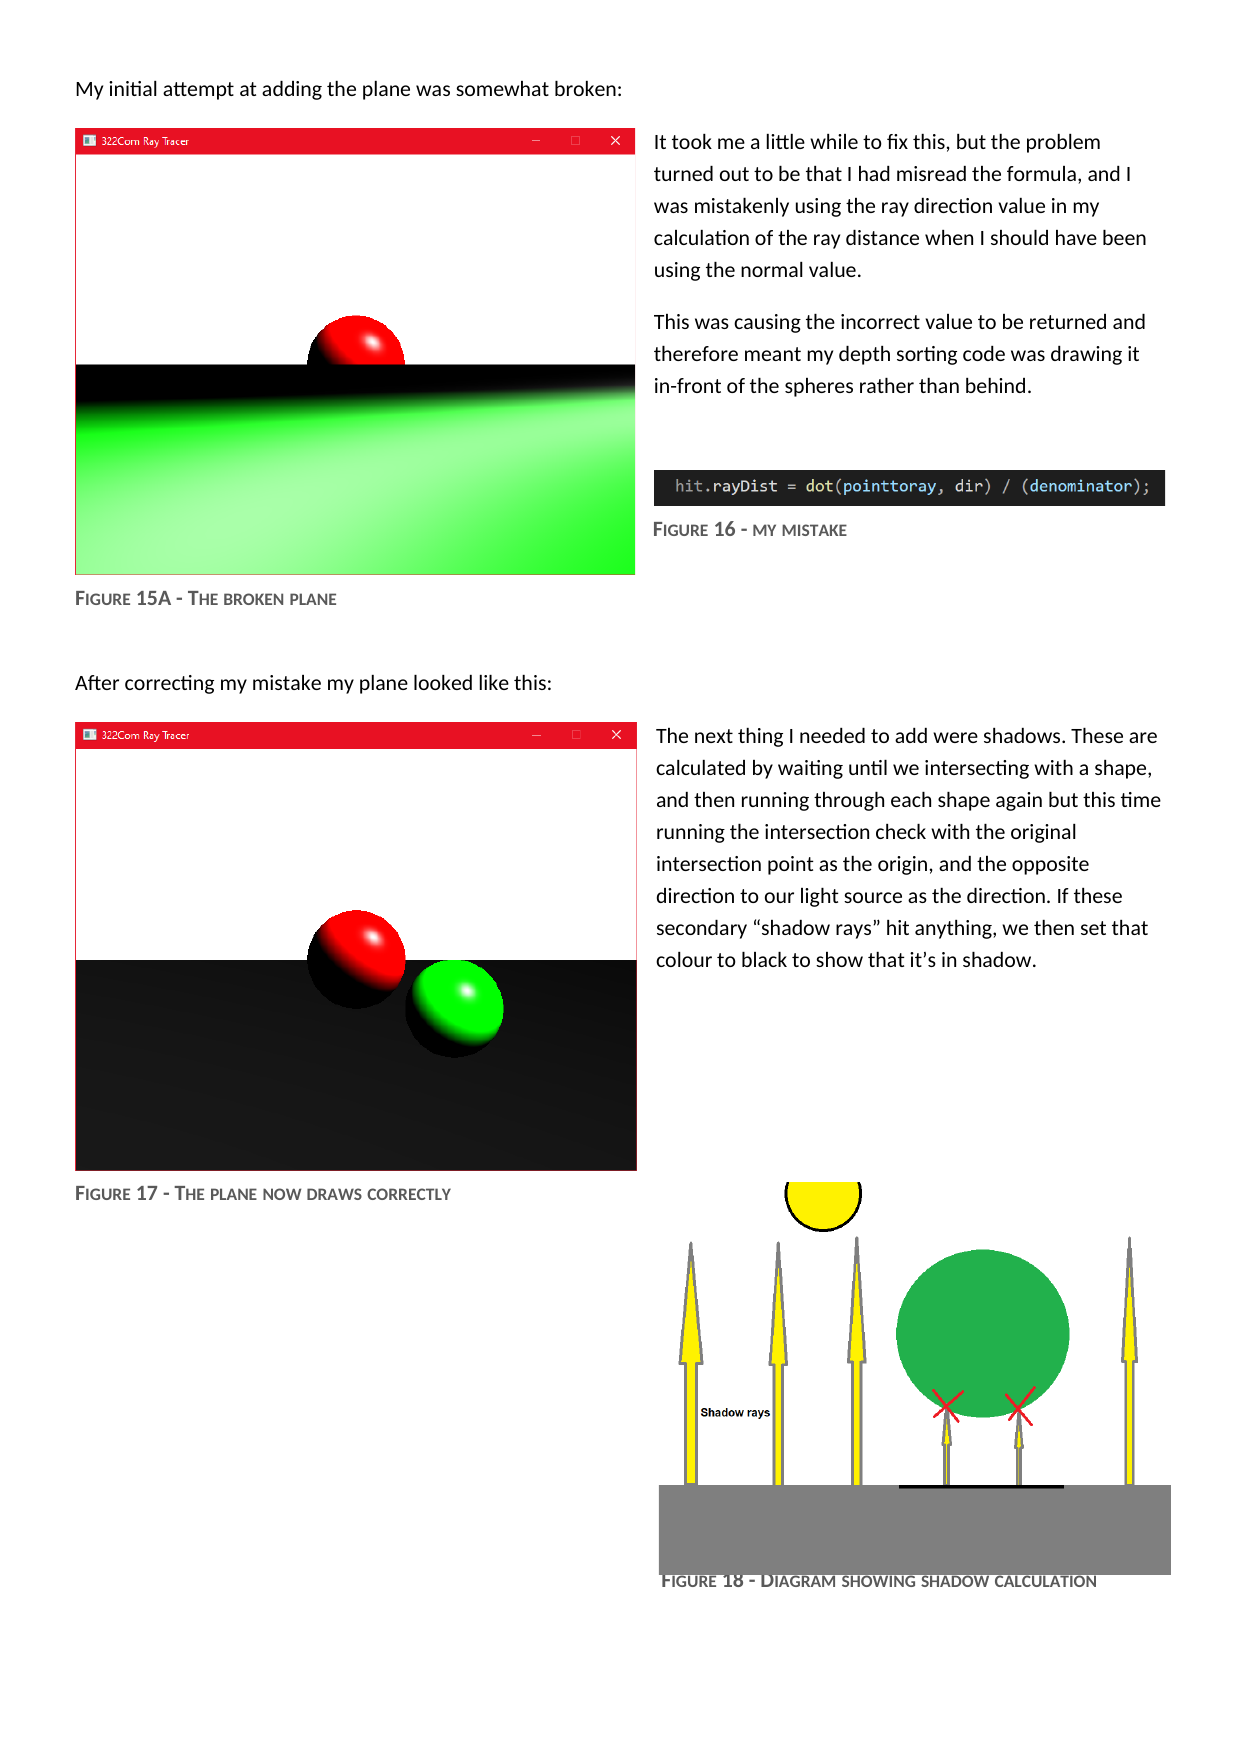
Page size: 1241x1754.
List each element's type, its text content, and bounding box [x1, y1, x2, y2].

picture [75, 722, 637, 1171]
text This was causing the incorrect value to be returned and therefore meant my depth sorting code was drawing it in-front of the spheres rather than behind. [636, 308, 1165, 399]
text It took me a little while to fix this, but the problem turned out to be that I had misread the formula, and I was mistakenly using the ray direction value in my calculation of the ray distance when I should have been using the normal value. [636, 128, 1165, 282]
picture [654, 470, 1166, 506]
text My initial attempt at adding the plane was somewhat broken: [75, 75, 1165, 102]
text The next thing I needed to add were shadows. These are calculated by waiting until we intersecting with a shape, and then running through each shape again but this time running the intersection check with the original intersection point as the origin, and the opposite direction to our light source as the direction. If these secondary “shadow rays” hit anything, we then set that colour to black to show that it’s in shadow. [637, 722, 1165, 972]
picture [75, 128, 636, 575]
text After correcting my mistake my plane looked like this: [75, 669, 1165, 696]
picture [658, 1182, 1171, 1575]
